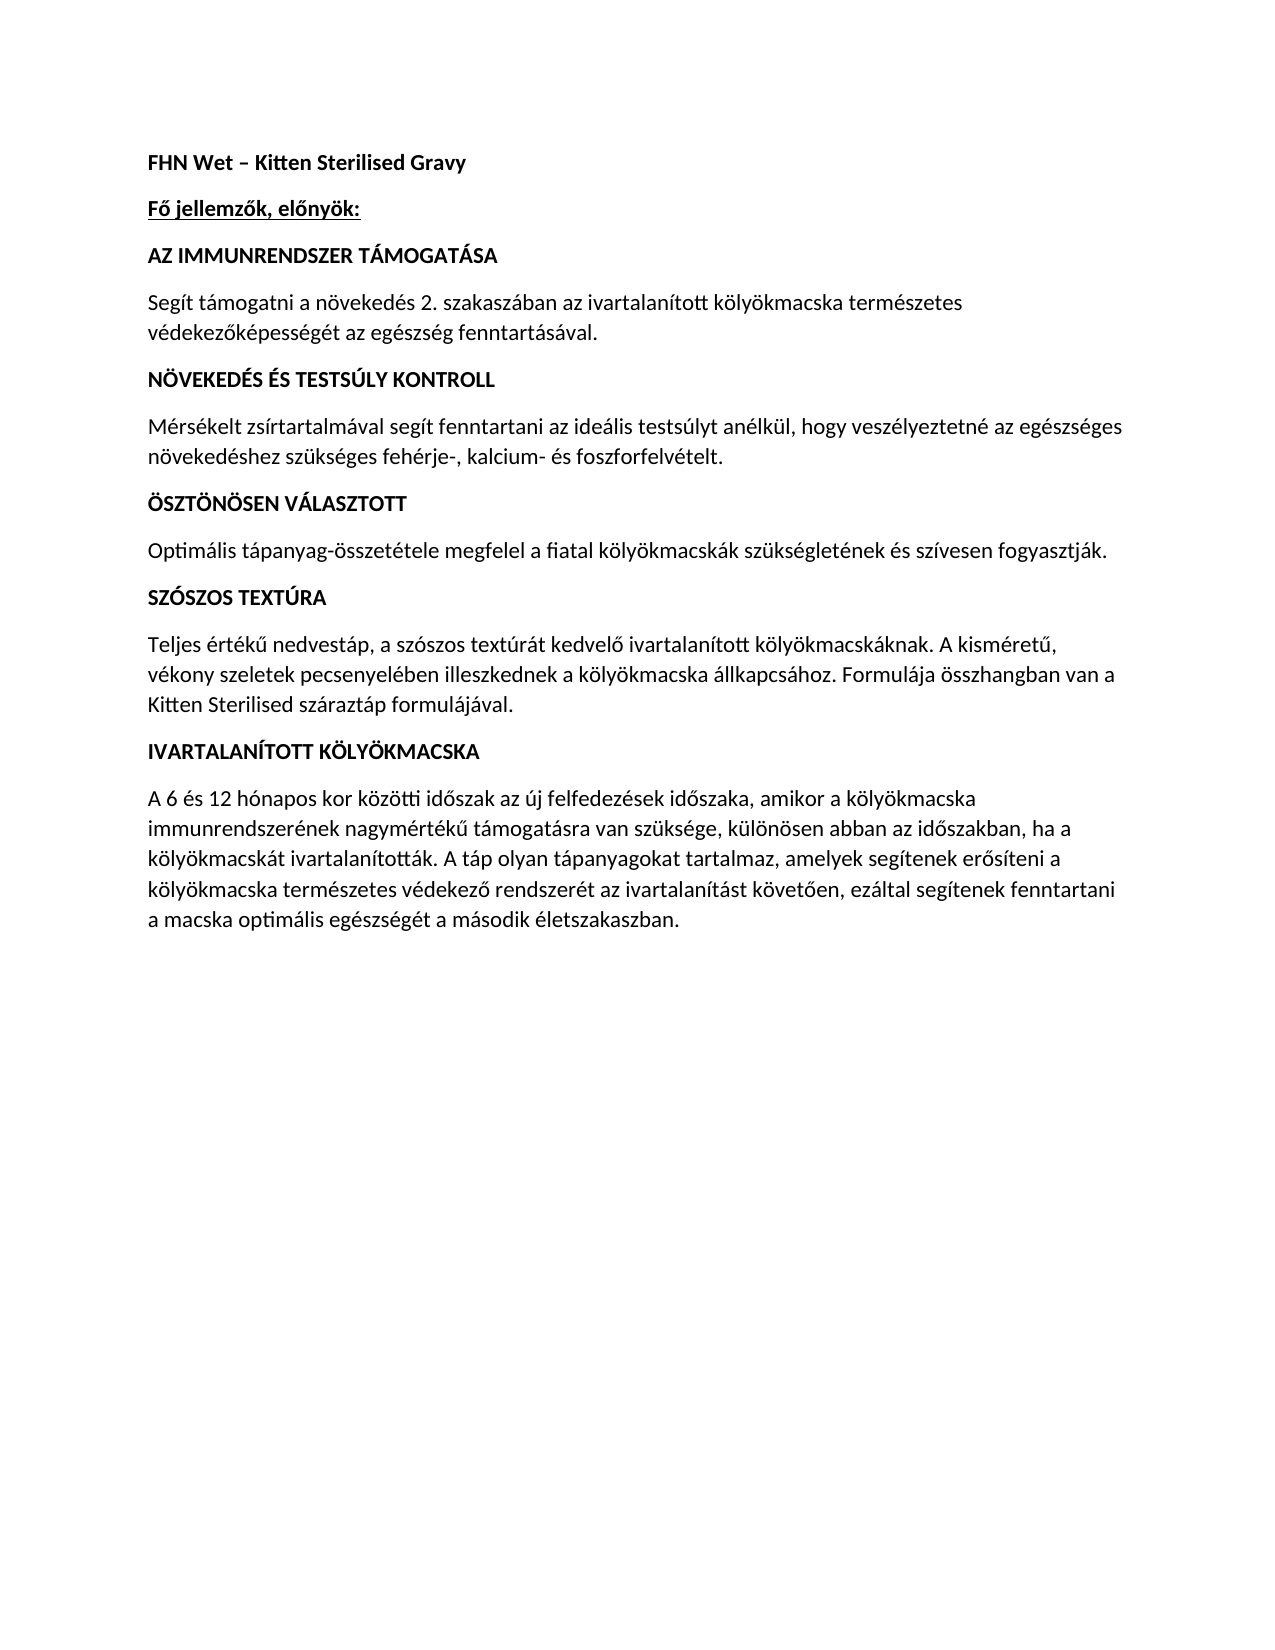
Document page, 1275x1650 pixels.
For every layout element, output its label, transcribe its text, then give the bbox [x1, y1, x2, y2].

text Teljes értékű nedvestáp, a szószos textúrát kedvelő ivartalanított kölyökmacskáknak. A kisméretű, vékony szeletek pecsenyelében illeszkednek a kölyökmacska állkapcsához. Formulája összhangban van a Kitten Sterilised száraztáp formulájával. [148, 630, 1127, 718]
text Segít támogatni a növekedés 2. szakaszában az ivartalanított kölyökmacska természetes védekezőképességét az egészség fenntartásával. [148, 288, 1127, 346]
text ÖSZTÖNÖSEN VÁLASZTOTT [148, 489, 1127, 517]
text Optimális tápanyag-összetétele megfelel a fiatal kölyökmacskák szükségletének és szívesen fogyasztják. [148, 536, 1127, 564]
text Mérsékelt zsírtartalmával segít fenntartani az ideális testsúlyt anélkül, hogy veszélyeztetné az egészséges növekedéshez szükséges fehérje-, kalcium- és foszforfelvételt. [148, 412, 1127, 470]
text IVARTALANÍTOTT KÖLYÖKMACSKA [148, 737, 1127, 765]
text FHN Wet – Kitten Sterilised Gravy [148, 148, 1127, 176]
text NÖVEKEDÉS ÉS TESTSÚLY KONTROLL [148, 365, 1127, 393]
text A 6 és 12 hónapos kor közötti időszak az új felfedezések időszaka, amikor a kölyökmacska immunrendszerének nagymértékű támogatásra van szüksége, különösen abban az időszakban, ha a kölyökmacskát ivartalanították. A táp olyan tápanyagokat tartalmaz, amelyek segítenek erősíteni a kölyökmacska természetes védekező rendszerét az ivartalanítást követően, ezáltal segítenek fenntartani a macska optimális egészségét a második életszakaszban. [148, 784, 1127, 933]
text Fő jellemzők, előnyök: [148, 194, 1127, 222]
text AZ IMMUNRENDSZER TÁMOGATÁSA [148, 241, 1127, 269]
text SZÓSZOS TEXTÚRA [148, 583, 1127, 611]
